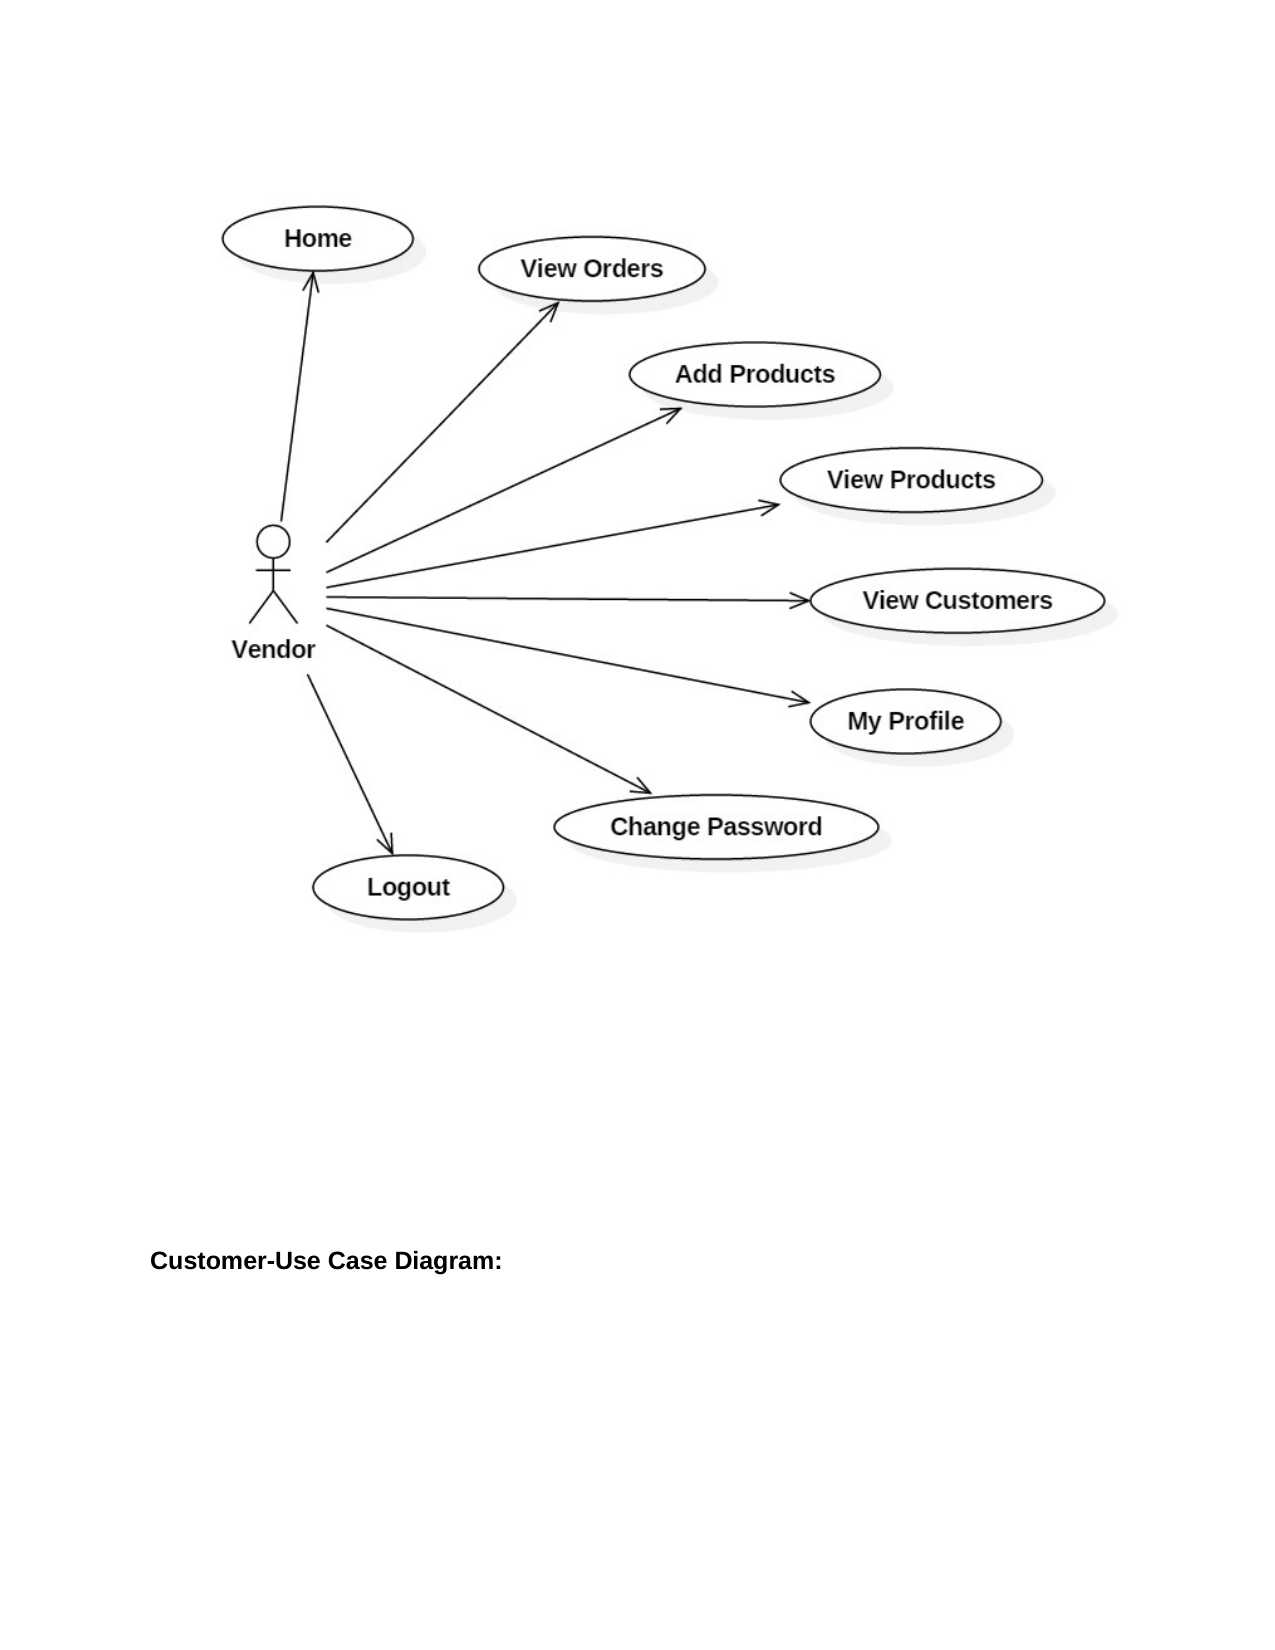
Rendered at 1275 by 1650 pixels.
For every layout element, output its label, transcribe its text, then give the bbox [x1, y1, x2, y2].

text Customer-Use Case Diagram: [150, 1246, 1125, 1274]
picture [150, 150, 1125, 956]
